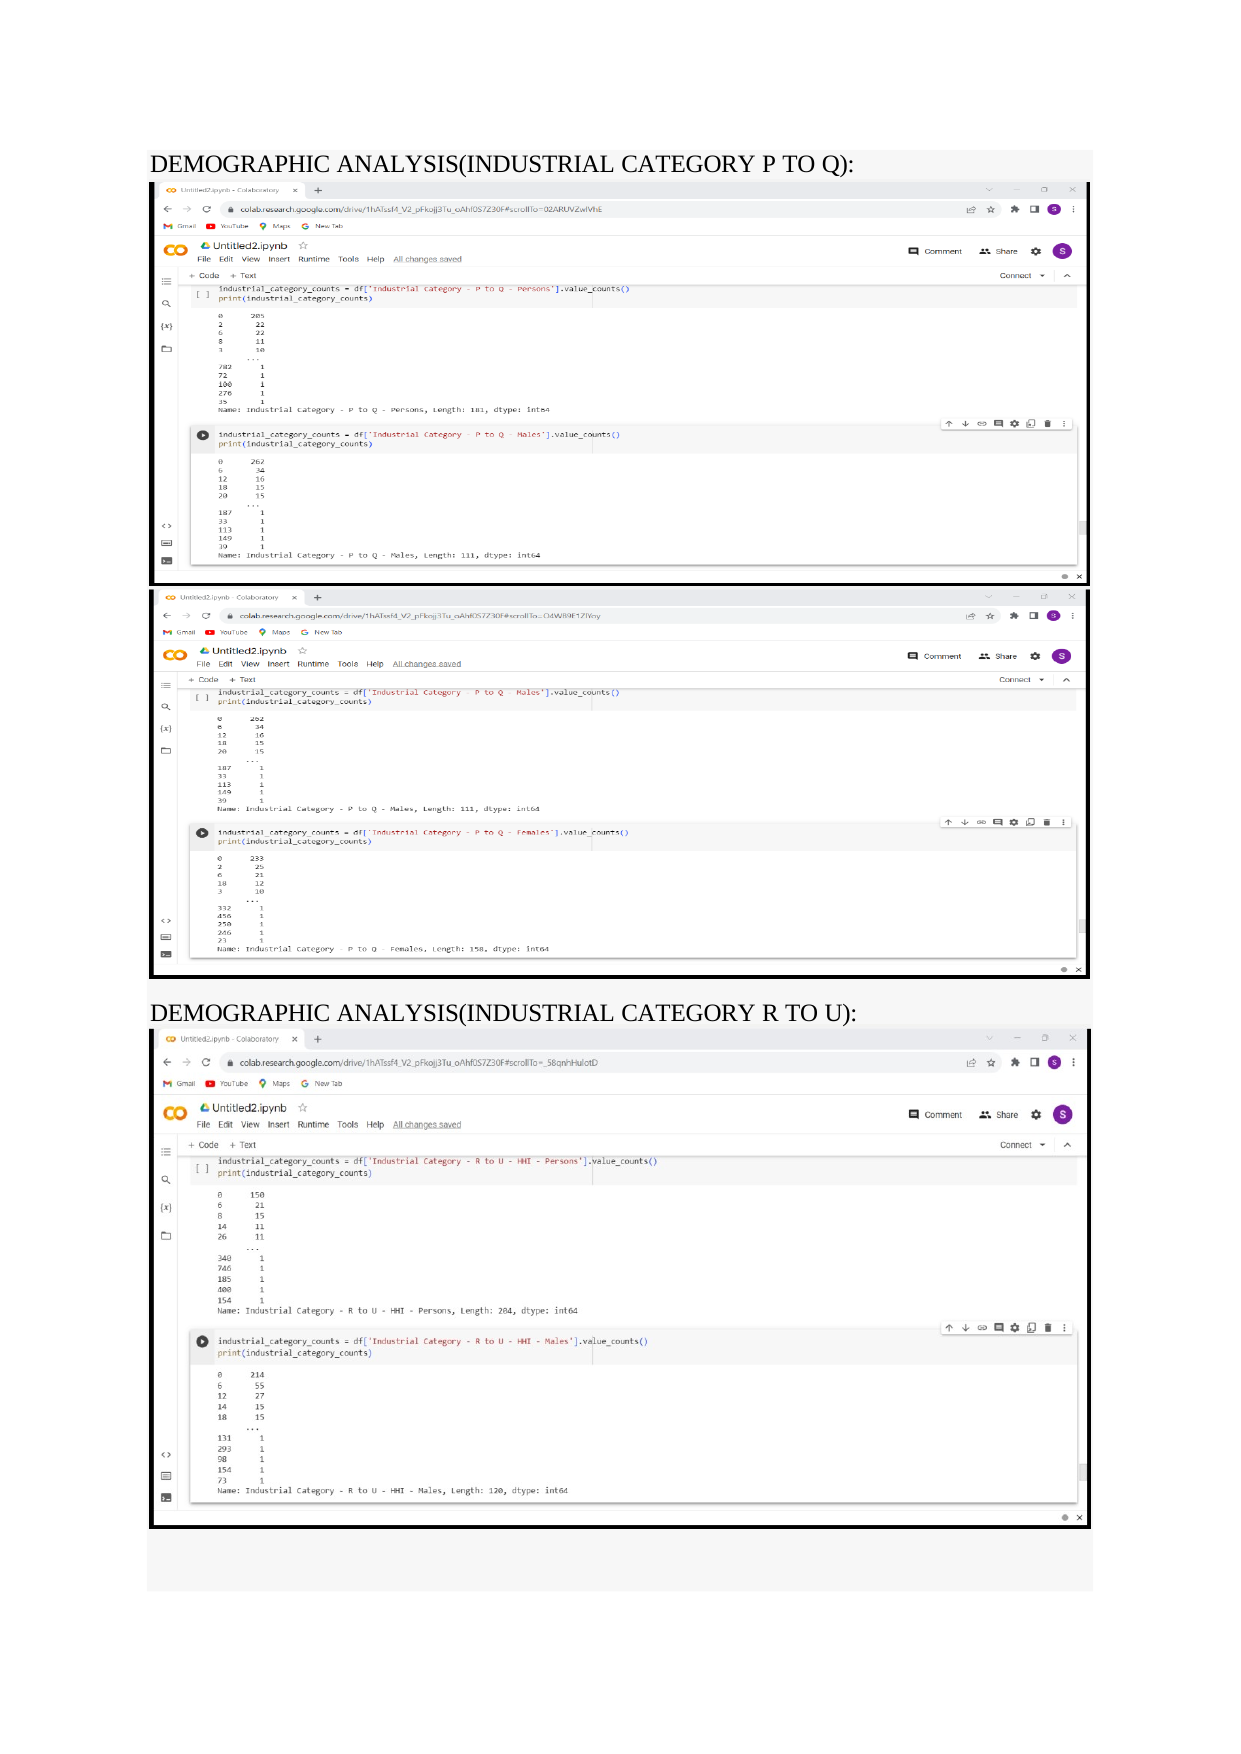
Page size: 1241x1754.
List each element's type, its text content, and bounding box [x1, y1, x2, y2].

picture [149, 179, 1090, 979]
text DEMOGRAPHIC ANALYSIS(INDUSTRIAL CATEGORY P TO Q): [150, 149, 1105, 178]
text DEMOGRAPHIC ANALYSIS(INDUSTRIAL CATEGORY R TO U): [150, 998, 1105, 1026]
picture [149, 1024, 1091, 1529]
